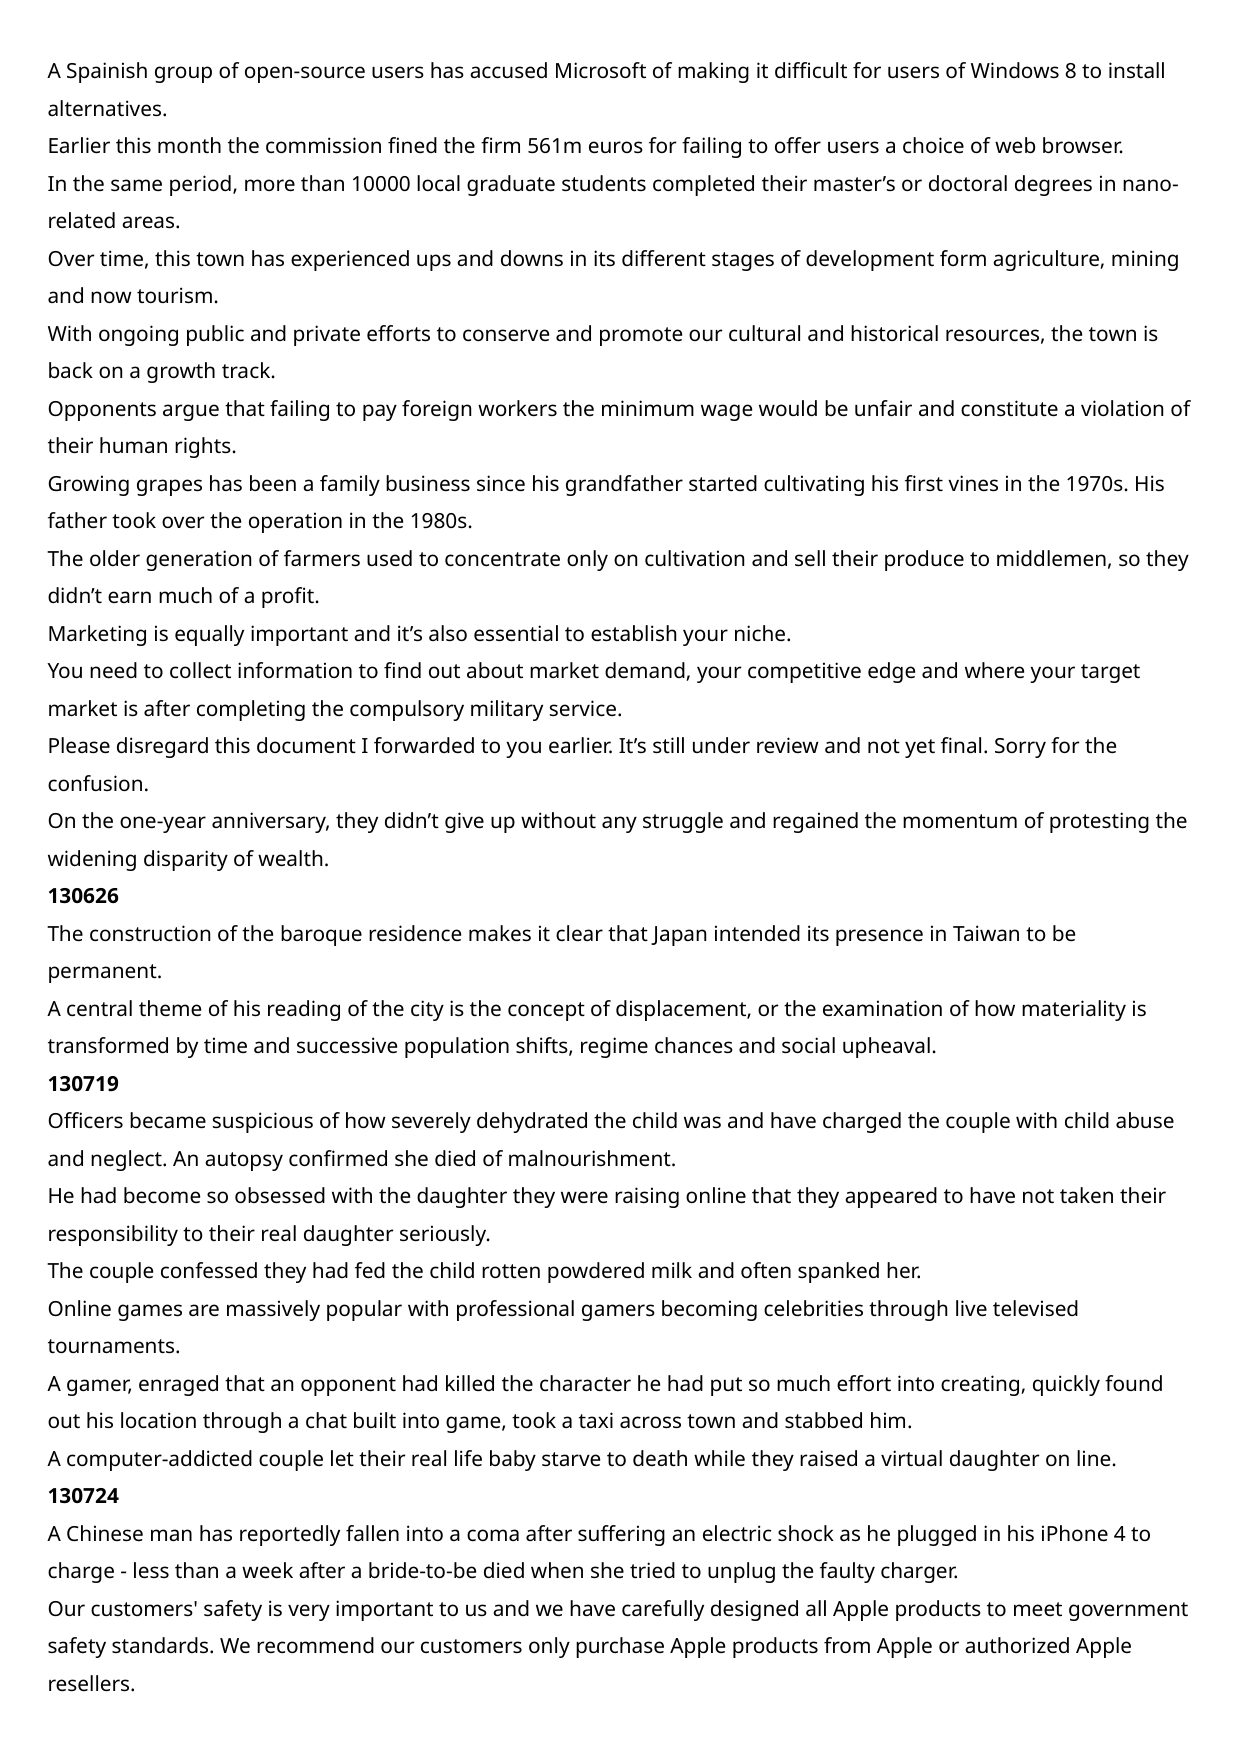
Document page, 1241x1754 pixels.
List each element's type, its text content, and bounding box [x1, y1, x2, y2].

text You need to collect information to find out about market demand, your competitive edge and where your target market is after completing the compulsory military service. Please disregard this document I forwarded to you earlier. It’s still under review and not yet final. Sorry for the confusion. [47, 652, 1193, 802]
text A gamer, enraged that an opponent had killed the character he had put so much effort into creating, quickly found out his location through a chat built into game, took a taxi across town and stabbed him. [47, 1364, 1193, 1439]
text Opponents argue that failing to pay foreign workers the minimum wage would be unfair and constitute a violation of their human rights. [47, 389, 1193, 464]
text Online games are massively popular with professional gamers becoming celebrities through live televised tournaments. [47, 1289, 1193, 1364]
text The construction of the baroque residence makes it clear that Japan intended its presence in Taiwan to be permanent. [47, 914, 1193, 989]
text A central theme of his reading of the city is the concept of displacement, or the examination of how materiality is transformed by time and successive population shifts, regime chances and social upheaval. [47, 989, 1193, 1064]
text 130724 [47, 1477, 1193, 1514]
text With ongoing public and private efforts to conserve and promote our cultural and historical resources, the town is back on a growth track. [47, 314, 1193, 389]
text He had become so obsessed with the daughter they were raising online that they appeared to have not taken their responsibility to their real daughter seriously. [47, 1177, 1193, 1252]
text Marketing is equally important and it’s also essential to establish your niche. [47, 614, 1193, 652]
text Growing grapes has been a family business since his grandfather started cultivating his first vines in the 1970s. His father took over the operation in the 1980s. [47, 464, 1193, 539]
text 130626 [47, 877, 1193, 914]
text A computer-addicted couple let their real life baby starve to death while they raised a virtual daughter on line. [47, 1439, 1193, 1477]
text Our customers' safety is very important to us and we have carefully designed all Apple products to meet government safety standards. We recommend our customers only purchase Apple products from Apple or authorized Apple resellers. [47, 1589, 1193, 1702]
text Over time, this town has experienced ups and downs in its different stages of development form agriculture, mining and now tourism. [47, 239, 1193, 314]
text Officers became suspicious of how severely dehydrated the child was and have charged the couple with child abuse and neglect. An autopsy confirmed she died of malnourishment. [47, 1102, 1193, 1177]
text The couple confessed they had fed the child rotten powdered milk and often spanked her. [47, 1252, 1193, 1289]
text 130719 [47, 1064, 1193, 1102]
text The older generation of farmers used to concentrate only on cultivation and sell their produce to middlemen, so they didn’t earn much of a profit. [47, 539, 1193, 614]
text A Spainish group of open-source users has accused Microsoft of making it difficult for users of Windows 8 to install alternatives. [47, 52, 1193, 127]
text On the one-year anniversary, they didn’t give up without any struggle and regained the momentum of protesting the widening disparity of wealth. [47, 802, 1193, 877]
text A Chinese man has reportedly fallen into a coma after suffering an electric shock as he plugged in his iPhone 4 to charge - less than a week after a bride-to-be died when she tried to unplug the faulty charger. [47, 1514, 1193, 1589]
text Earlier this month the commission fined the firm 561m euros for failing to offer users a choice of web browser. In the same period, more than 10000 local graduate students completed their master’s or doctoral degrees in nano-related areas. [47, 127, 1193, 239]
